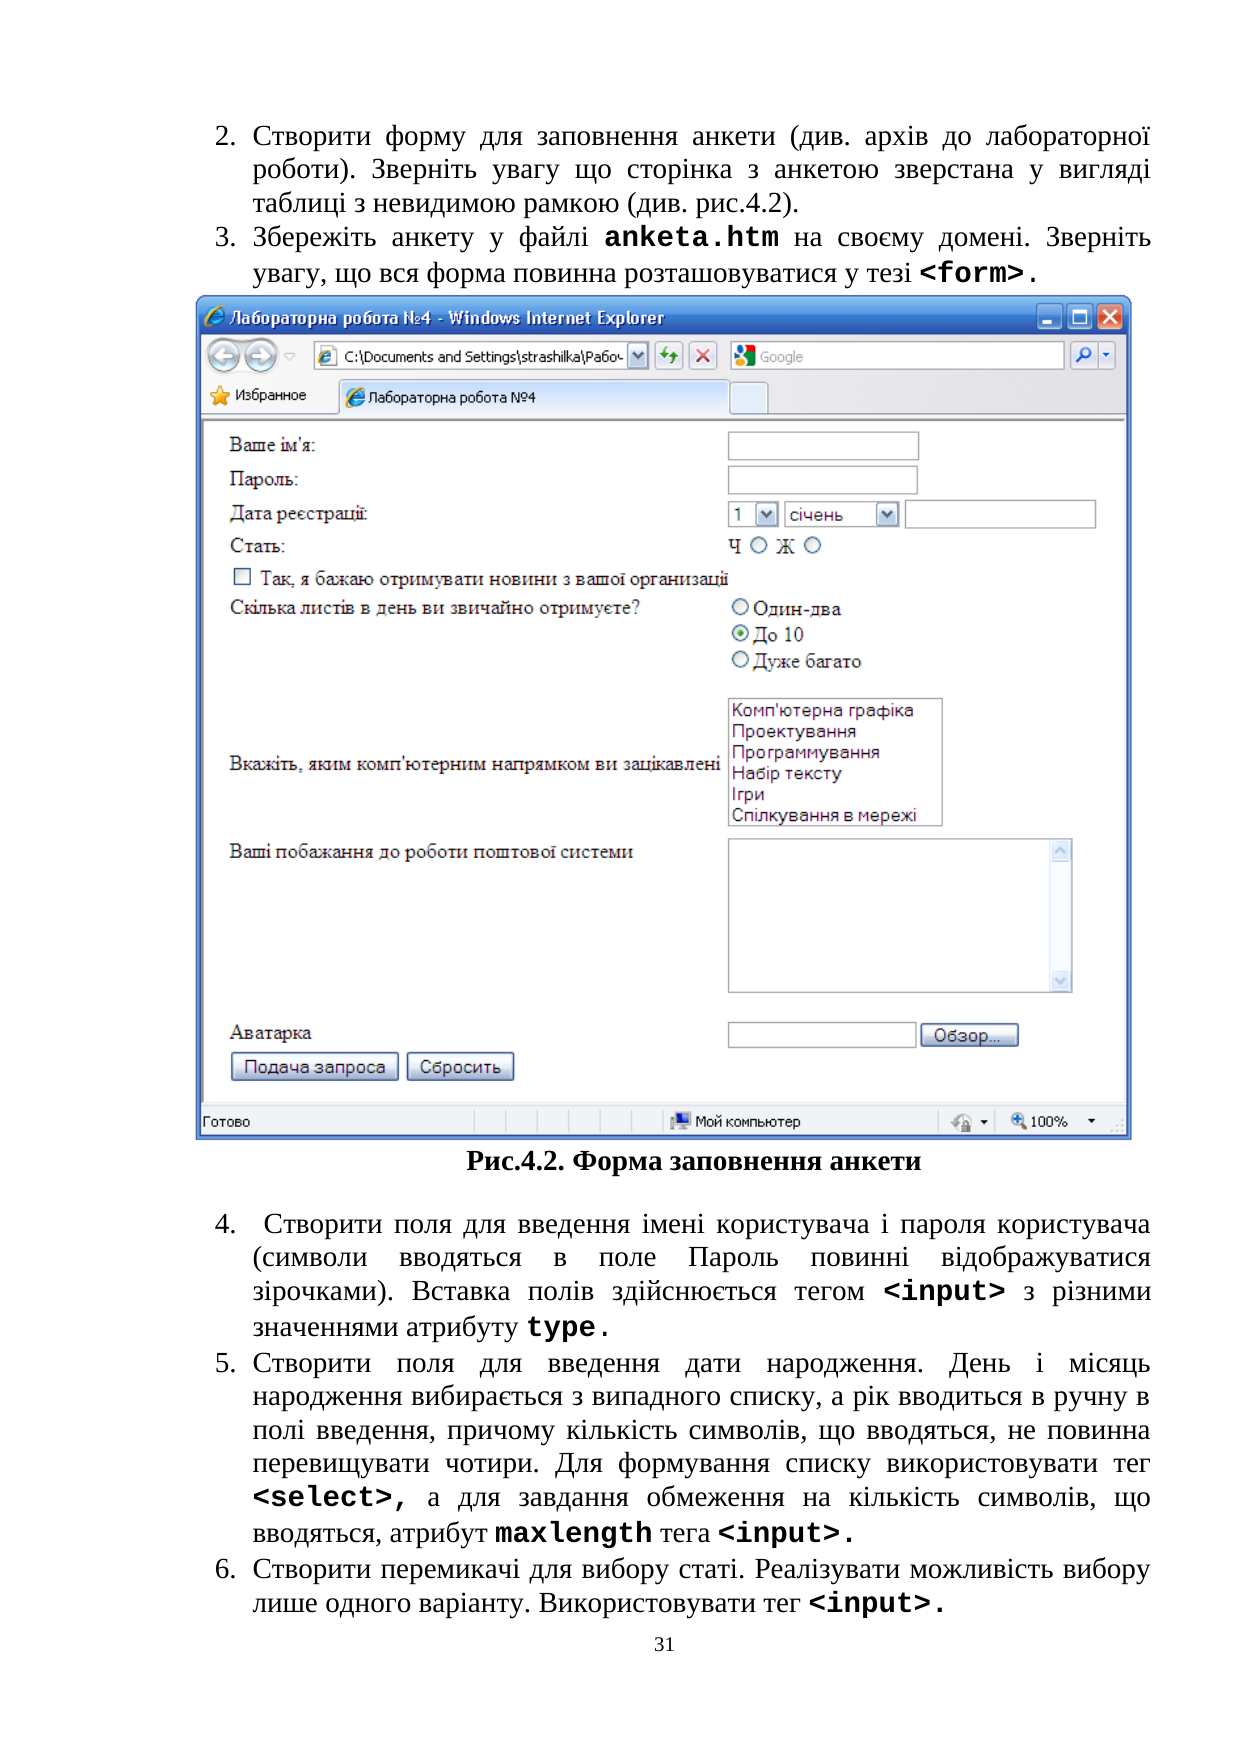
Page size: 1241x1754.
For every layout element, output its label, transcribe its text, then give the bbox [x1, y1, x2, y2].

picture [192, 290, 1137, 1144]
text Рис.4.2. Форма заповнення анкети [236, 1143, 1152, 1177]
list Створити перемикачі для вибору статі. Реалізувати можливість вибору лише одного варіанту. Використовувати тег <input>. [236, 1551, 1152, 1621]
list Створити форму для заповнення анкети (див. архів до лабораторної роботи). Зверніть увагу що сторінка з анкетою зверстана у вигляді таблиці з невидимою рамкою (див. рис.4.2). [236, 118, 1152, 219]
list Створити поля для введення дати народження. День і місяць народження вибирається з випадного списку, а рік вводиться в ручну в полі введення, причому кількість символів, що вводяться, не повинна перевищувати чотири. Для формування списку використовувати тег <select>, а для завдання обмеження на кількість символів, що вводяться, атрибут maxlength тега <input>. [236, 1345, 1152, 1551]
list Збережіть анкету у файлі anketa.htm на своєму домені. Зверніть увагу, що вся форма повинна розташовуватися у тезі <form>. [236, 219, 1152, 291]
list Створити поля для введення імені користувача і пароля користувача (символи вводяться в поле Пароль повинні відображуватися зірочками). Вставка полів здійснюється тегом <input> з різними значеннями атрибуту type. [236, 1206, 1152, 1345]
